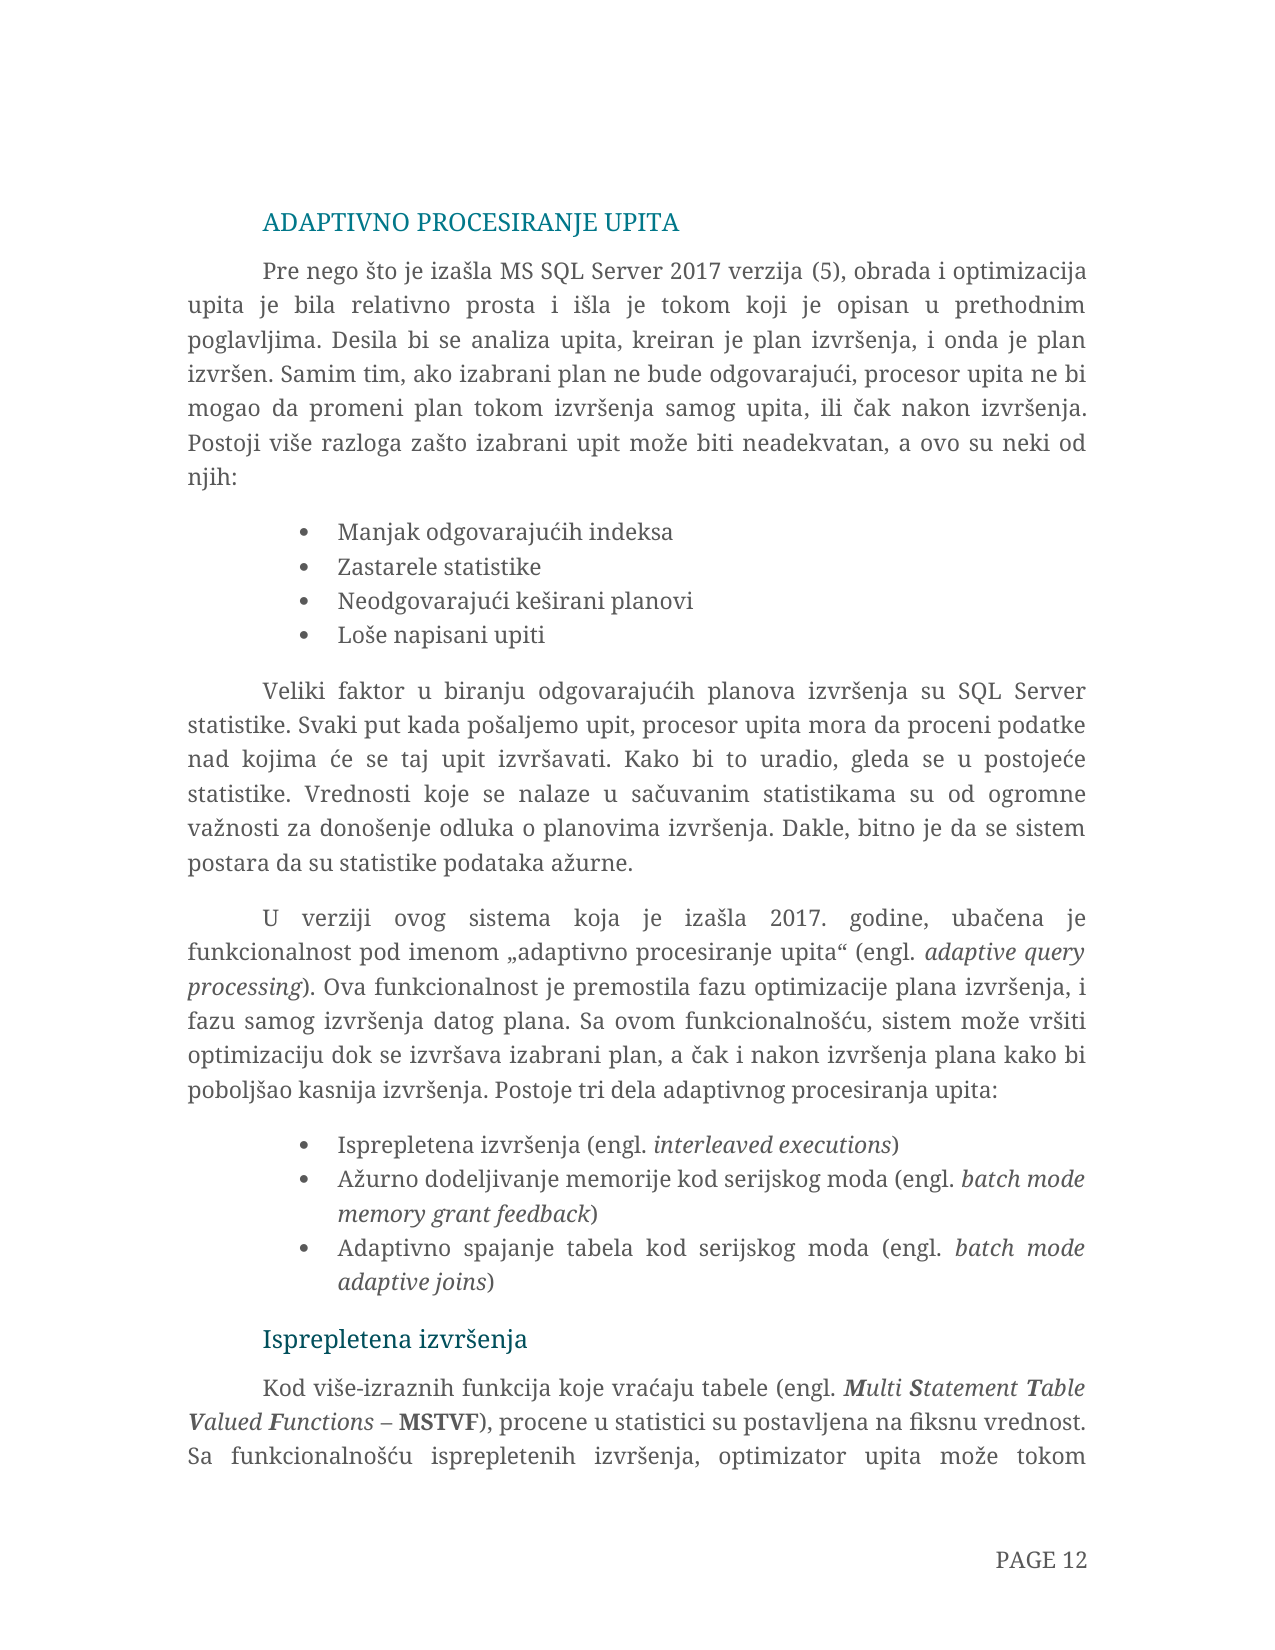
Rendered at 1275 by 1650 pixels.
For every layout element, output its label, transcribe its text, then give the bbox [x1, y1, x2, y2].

text Veliki faktor u biranju odgovarajućih planova izvršenja su SQL Server statistike. Svaki put kada pošaljemo upit, procesor upita mora da proceni podatke nad kojima će se taj upit izvršavati. Kako bi to uradio, gleda se u postojeće statistike. Vrednosti koje se nalaze u sačuvanim statistikama su od ogromne važnosti za donošenje odluka o planovima izvršenja. Dakle, bitno je da se sistem postara da su statistike podataka ažurne. [187, 675, 1087, 878]
list Zastarele statistike [300, 551, 1087, 582]
list Adaptivno spajanje tabela kod serijskog moda (engl. batch mode adaptive joins) [300, 1232, 1087, 1298]
subtitle Isprepletena izvršenja [187, 1322, 1087, 1356]
list Ažurno dodeljivanje memorije kod serijskog moda (engl. batch mode memory grant feedback) [300, 1163, 1087, 1229]
list Isprepletena izvršenja (engl. interleaved executions) [300, 1129, 1087, 1160]
subtitle Adaptivno procesiranje upita [187, 205, 1087, 239]
text Pre nego što je izašla MS SQL Server 2017 verzija, obrada i optimizacija upita je bila relativno prosta i išla je tokom koji je opisan u prethodnim poglavljima. Desila bi se analiza upita, kreiran je plan izvršenja, i onda je plan izvršen. Samim tim, ako izabrani plan ne bude odgovarajući, procesor upita ne bi mogao da promeni plan tokom izvršenja samog upita, ili čak nakon izvršenja. Postoji više razloga zašto izabrani upit može biti neadekvatan, a ovo su neki od njih: [187, 255, 1087, 492]
list Neodgovarajući keširani planovi [300, 585, 1087, 616]
text U verziji ovog sistema koja je izašla 2017. godine, ubačena je funkcionalnost pod imenom „adaptivno procesiranje upita“ (engl. adaptive query processing). Ova funkcionalnost je premostila fazu optimizacije plana izvršenja, i fazu samog izvršenja datog plana. Sa ovom funkcionalnošću, sistem može vršiti optimizaciju dok se izvršava izabrani plan, a čak i nakon izvršenja plana kako bi poboljšao kasnija izvršenja. Postoje tri dela adaptivnog procesiranja upita: [187, 902, 1087, 1105]
list Loše napisani upiti [300, 619, 1087, 651]
list Manjak odgovarajućih indeksa [300, 516, 1087, 548]
